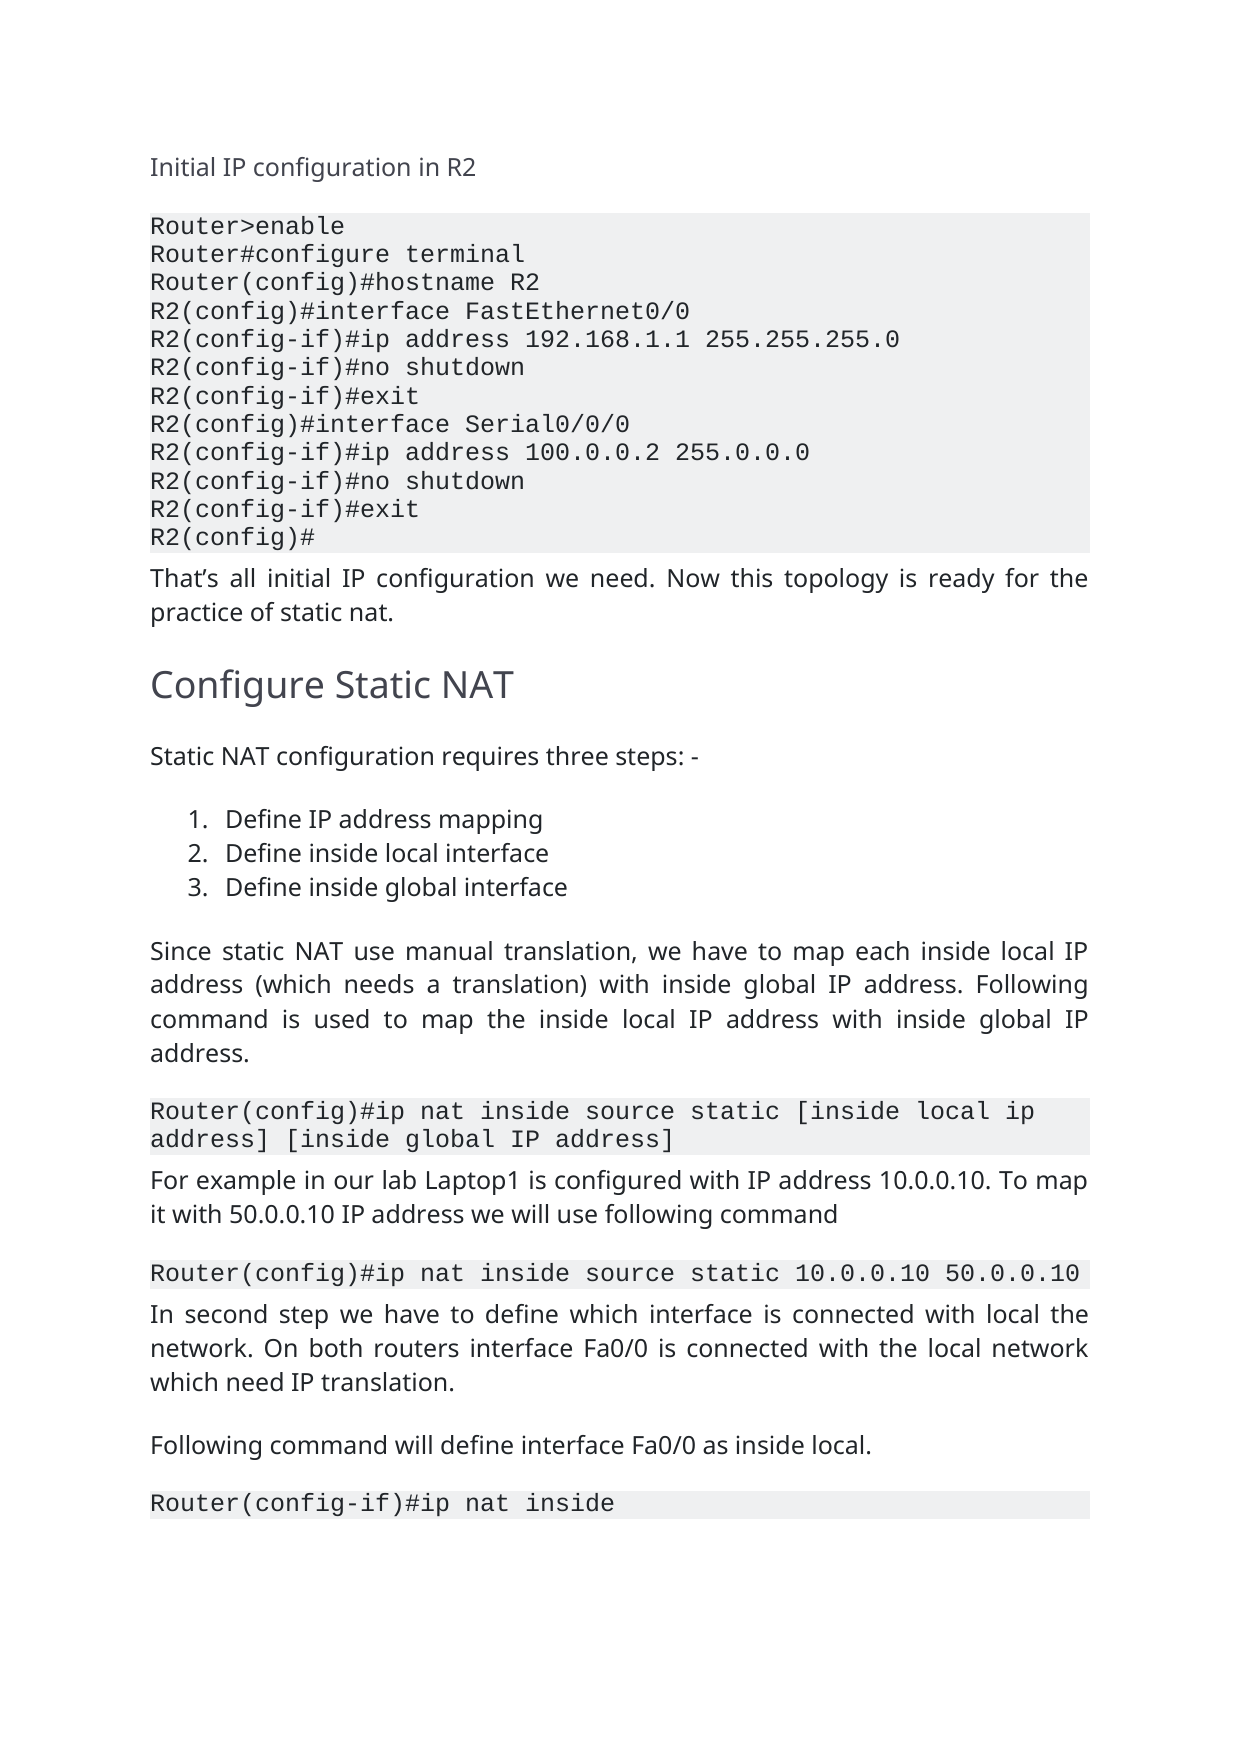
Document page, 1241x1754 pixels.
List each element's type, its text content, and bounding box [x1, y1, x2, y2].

text R2(config-if)#no shutdown [150, 468, 1090, 497]
text R2(config)# [150, 525, 1090, 553]
list Define inside global interface [187, 870, 1090, 904]
text Configure Static NAT [150, 658, 1090, 709]
text Router(config)#ip nat inside source static [inside local ip address] [inside global IP address] [150, 1098, 1090, 1155]
text For example in our lab Laptop1 is configured with IP address 10.0.0.10. To map it with 50.0.0.10 IP address we will use following command [150, 1163, 1090, 1231]
text R2(config)#interface FastEthernet0/0 [150, 298, 1090, 327]
list Define IP address mapping [187, 802, 1090, 836]
text R2(config-if)#exit [150, 497, 1090, 525]
list Define inside local interface [187, 836, 1090, 870]
text Router>enable [150, 213, 1090, 242]
text Static NAT configuration requires three steps: - [150, 738, 1090, 773]
text R2(config-if)#no shutdown [150, 355, 1090, 383]
text Since static NAT use manual translation, we have to map each inside local IP address (which needs a translation) with inside global IP address. Following command is used to map the inside local IP address with inside global IP address. [150, 933, 1090, 1069]
text R2(config)#interface Serial0/0/0 [150, 412, 1090, 440]
text R2(config-if)#ip address 100.0.0.2 255.0.0.0 [150, 440, 1090, 468]
text R2(config-if)#ip address 192.168.1.1 255.255.255.0 [150, 327, 1090, 355]
text Router(config-if)#ip nat inside [150, 1491, 1090, 1519]
text Initial IP configuration in R2 [150, 150, 1090, 184]
text Following command will define interface Fa0/0 as inside local. [150, 1428, 1090, 1462]
text Router(config)#hostname R2 [150, 270, 1090, 298]
text That’s all initial IP configuration we need. Now this topology is ready for the practice of static nat. [150, 561, 1090, 629]
text R2(config-if)#exit [150, 383, 1090, 412]
text Router(config)#ip nat inside source static 10.0.0.10 50.0.0.10 [150, 1260, 1090, 1289]
text Router#configure terminal [150, 242, 1090, 270]
text In second step we have to define which interface is connected with local the network. On both routers interface Fa0/0 is connected with the local network which need IP translation. [150, 1296, 1090, 1399]
